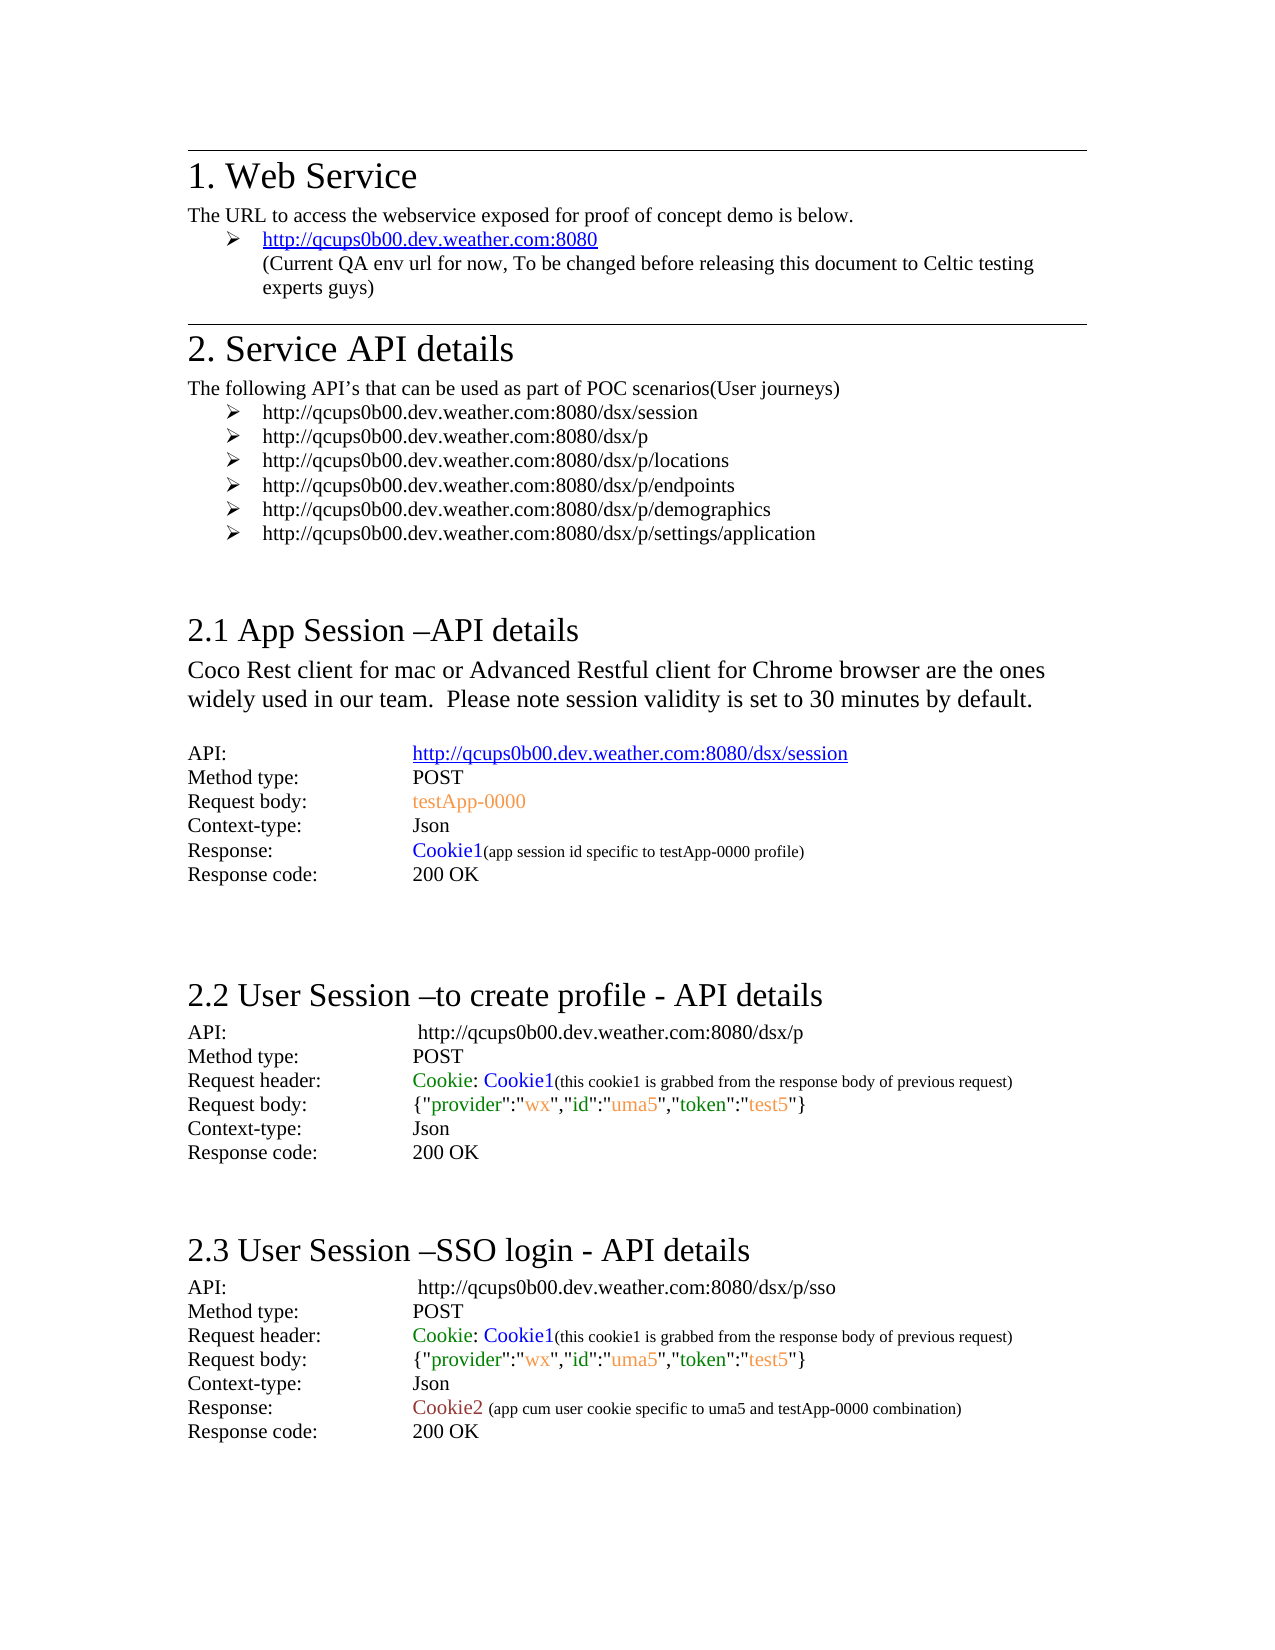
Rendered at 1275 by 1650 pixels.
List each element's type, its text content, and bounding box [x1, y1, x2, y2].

text Method type: POST [187, 1299, 1087, 1323]
text Context-type: Json [187, 813, 1087, 837]
text API: http://qcups0b00.dev.weather.com:8080/dsx/p/sso [187, 1275, 1087, 1299]
text The URL to access the webservice exposed for proof of concept demo is below. [187, 202, 1087, 227]
list http://qcups0b00.dev.weather.com:8080/dsx/session [225, 400, 1087, 424]
text Request header: Cookie: Cookie1(this cookie1 is grabbed from the response body of previous request) [187, 1323, 1087, 1347]
text Request body: {"provider":"wx","id":"uma5","token":"test5"} [187, 1347, 1087, 1371]
text Response code: 200 OK [187, 1140, 1087, 1164]
text API: http://qcups0b00.dev.weather.com:8080/dsx/p [187, 1020, 1087, 1044]
subtitle 2.3 User Session –SSO login - API details [187, 1230, 1087, 1268]
text Method type: POST [187, 1044, 1087, 1068]
subtitle 1. Web Service [187, 151, 1087, 196]
text Context-type: Json [187, 1116, 1087, 1140]
list http://qcups0b00.dev.weather.com:8080/dsx/p [225, 424, 1087, 448]
text Request body: testApp-0000 [187, 789, 1087, 813]
text Response: Cookie1(app session id specific to testApp-0000 profile) [187, 837, 1087, 862]
subtitle 2.2 User Session –to create profile - API details [187, 975, 1087, 1014]
subtitle 2. Service API details [187, 325, 1087, 370]
text Coco Rest client for mac or Advanced Restful client for Chrome browser are the ones widely used in our team. Please note session validity is set to 30 minutes by default. [187, 655, 1087, 712]
list http://qcups0b00.dev.weather.com:8080/dsx/p/endpoints [225, 472, 1087, 497]
list http://qcups0b00.dev.weather.com:8080 [225, 227, 1087, 251]
text Response code: 200 OK [187, 862, 1087, 886]
text Response: Cookie2 (app cum user cookie specific to uma5 and testApp-0000 combination) [187, 1395, 1087, 1419]
text Context-type: Json [187, 1371, 1087, 1395]
list http://qcups0b00.dev.weather.com:8080/dsx/p/demographics [225, 497, 1087, 521]
text API: http://qcups0b00.dev.weather.com:8080/dsx/session [187, 741, 1087, 765]
text The following API’s that can be used as part of POC scenarios(User journeys) [187, 376, 1087, 400]
subtitle 2.1 App Session –API details [187, 610, 1087, 649]
list http://qcups0b00.dev.weather.com:8080/dsx/p/locations [225, 448, 1087, 472]
text Request body: {"provider":"wx","id":"uma5","token":"test5"} [187, 1092, 1087, 1116]
text Method type: POST [187, 765, 1087, 789]
text Request header: Cookie: Cookie1(this cookie1 is grabbed from the response body of previous request) [187, 1068, 1087, 1092]
list http://qcups0b00.dev.weather.com:8080/dsx/p/settings/application [225, 521, 1087, 545]
text (Current QA env url for now, To be changed before releasing this document to Celtic testing experts guys) [262, 251, 1087, 299]
text Response code: 200 OK [187, 1419, 1087, 1443]
